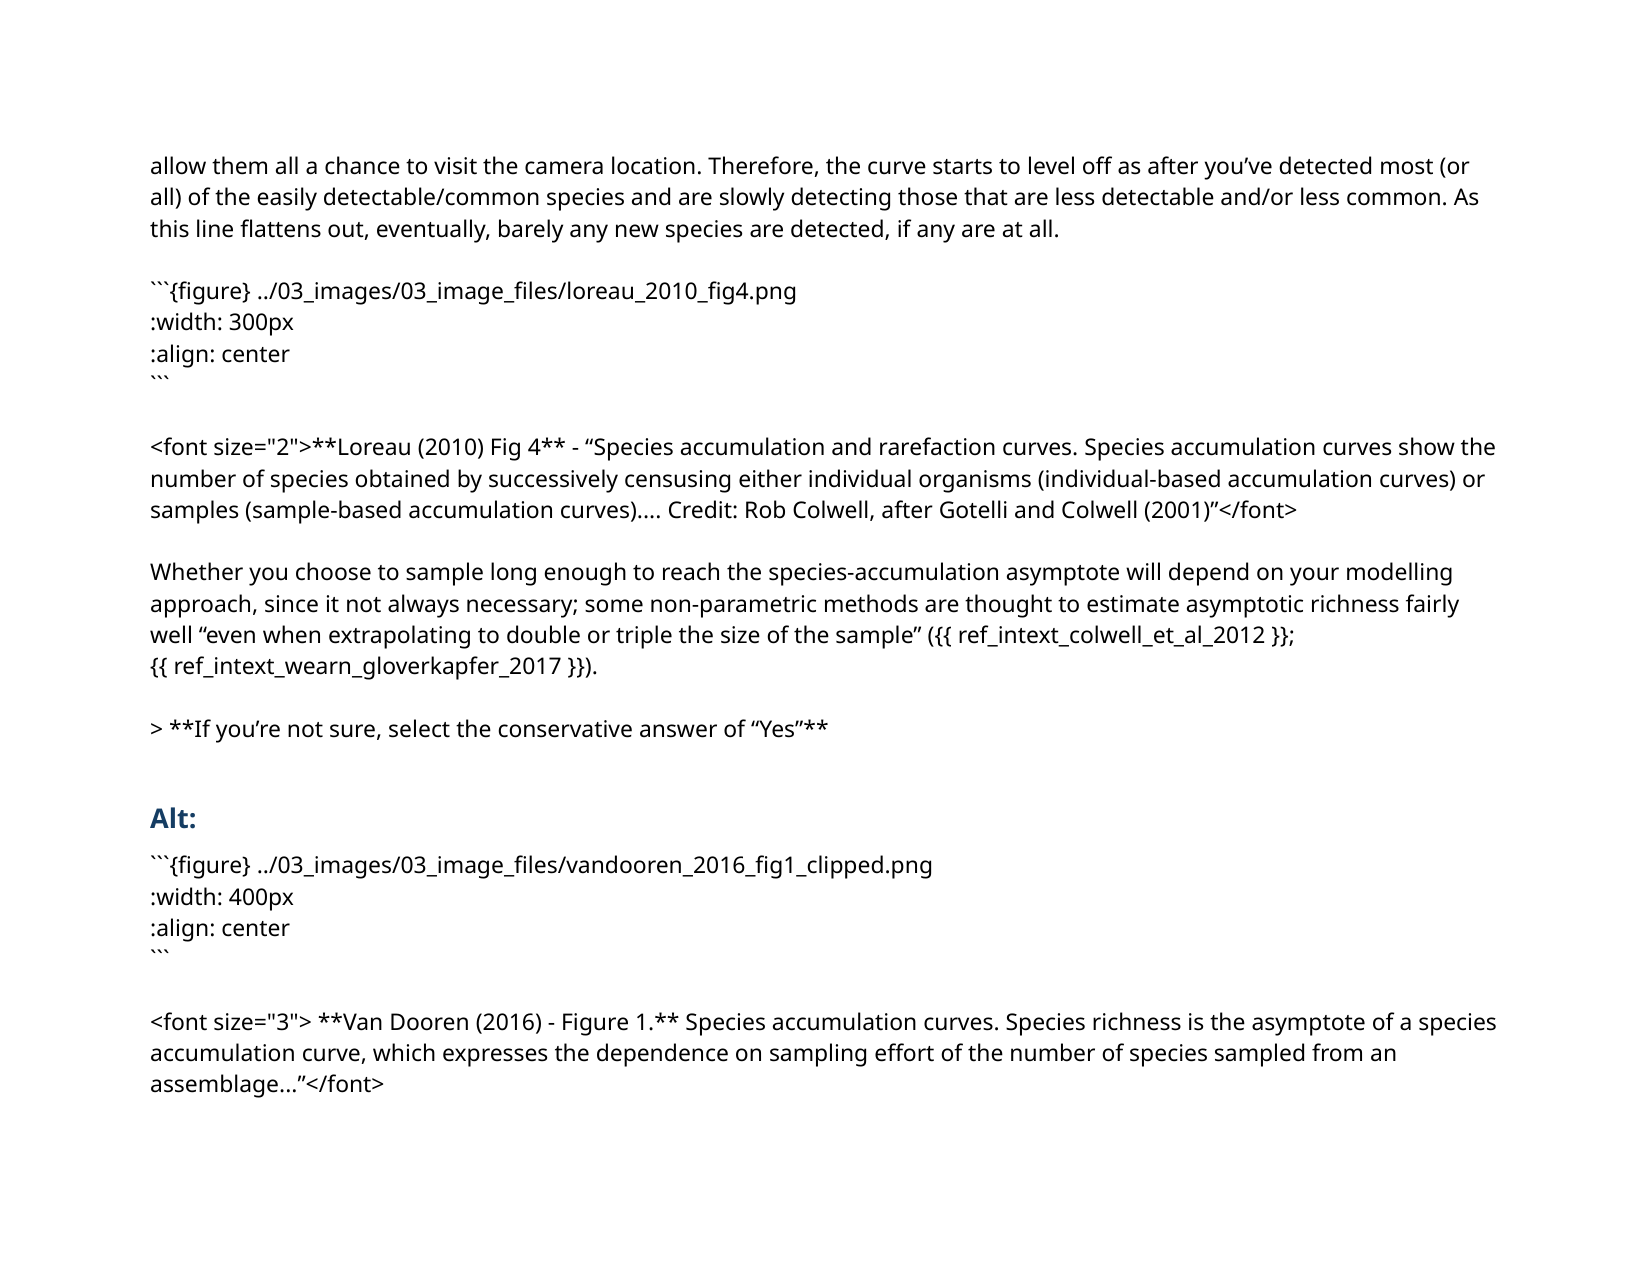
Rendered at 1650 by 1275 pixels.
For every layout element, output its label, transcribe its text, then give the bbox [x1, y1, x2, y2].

text :align: center [150, 912, 1500, 943]
text ```{figure} ../03_images/03_image_files/vandooren_2016_fig1_clipped.png [150, 849, 1500, 881]
text ``` [150, 943, 1500, 974]
subtitle Alt: [150, 800, 1500, 837]
text <font size="3"> **Van Dooren (2016) - Figure 1.** Species accumulation curves. Species richness is the asymptote of a species accumulation curve, which expresses the dependence on sampling effort of the number of species sampled from an assemblage...”</font> [150, 1006, 1500, 1099]
text :width: 400px [150, 881, 1500, 912]
